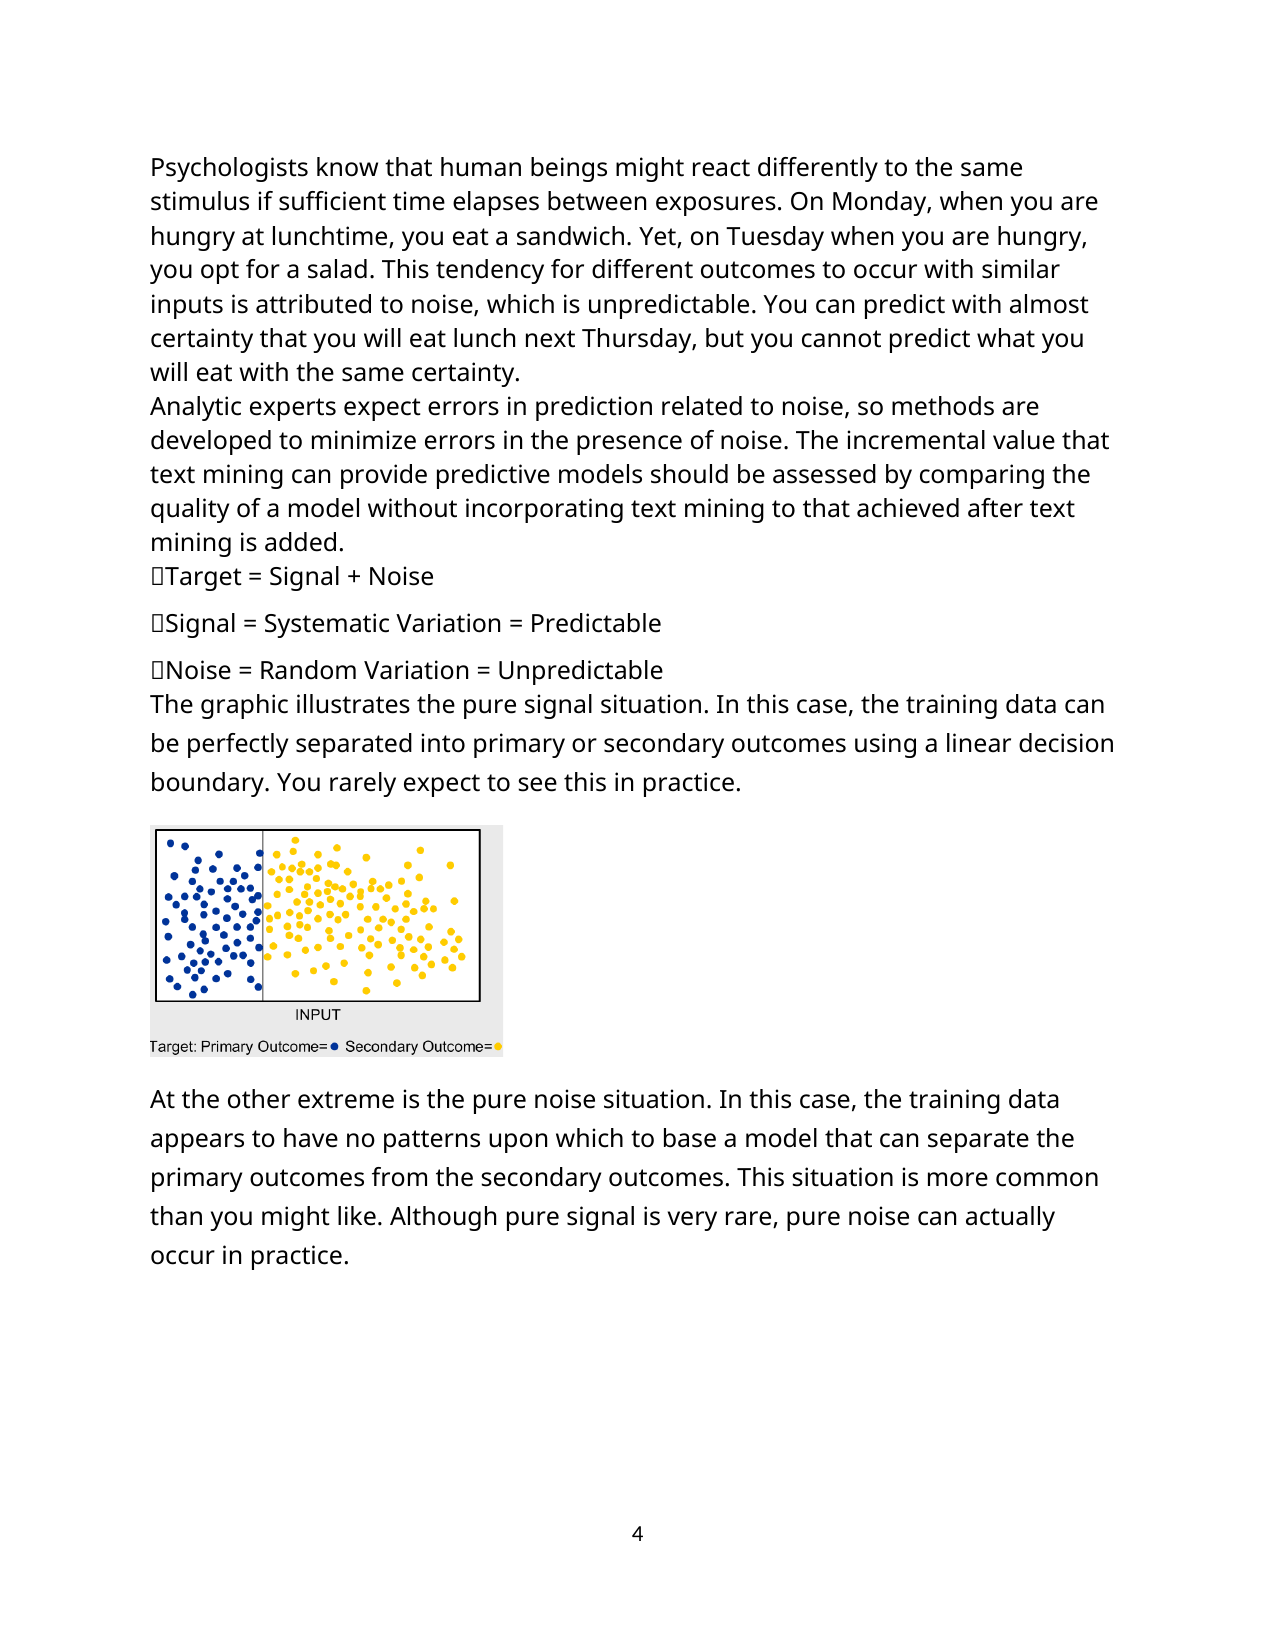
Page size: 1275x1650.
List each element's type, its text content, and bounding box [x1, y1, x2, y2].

text Noise = Random Variation = Unpredictable [150, 653, 1125, 687]
text At the other extreme is the pure noise situation. In this case, the training data appears to have no patterns upon which to base a model that can separate the primary outcomes from the secondary outcomes. This situation is more common than you might like. Although pure signal is very rare, pure noise can actually occur in practice. [150, 1081, 1125, 1272]
picture [150, 825, 504, 1057]
text Signal = Systematic Variation = Predictable [150, 606, 1125, 640]
text The graphic illustrates the pure signal situation. In this case, the training data can be perfectly separated into primary or secondary outcomes using a linear decision boundary. You rarely expect to see this in practice. [150, 687, 1125, 799]
text Target = Signal + Noise [150, 559, 1125, 593]
text Analytic experts expect errors in prediction related to noise, so methods are developed to minimize errors in the presence of noise. The incremental value that text mining can provide predictive models should be assessed by comparing the quality of a model without incorporating text mining to that achieved after text mining is added. [150, 388, 1125, 559]
text Psychologists know that human beings might react differently to the same stimulus if sufficient time elapses between exposures. On Monday, when you are hungry at lunchtime, you eat a sandwich. Yet, on Tuesday when you are hungry, you opt for a salad. This tendency for different outcomes to occur with similar inputs is attributed to noise, which is unpredictable. You can predict with almost certainty that you will eat lunch next Thursday, but you cannot predict what you will eat with the same certainty. [150, 150, 1125, 388]
